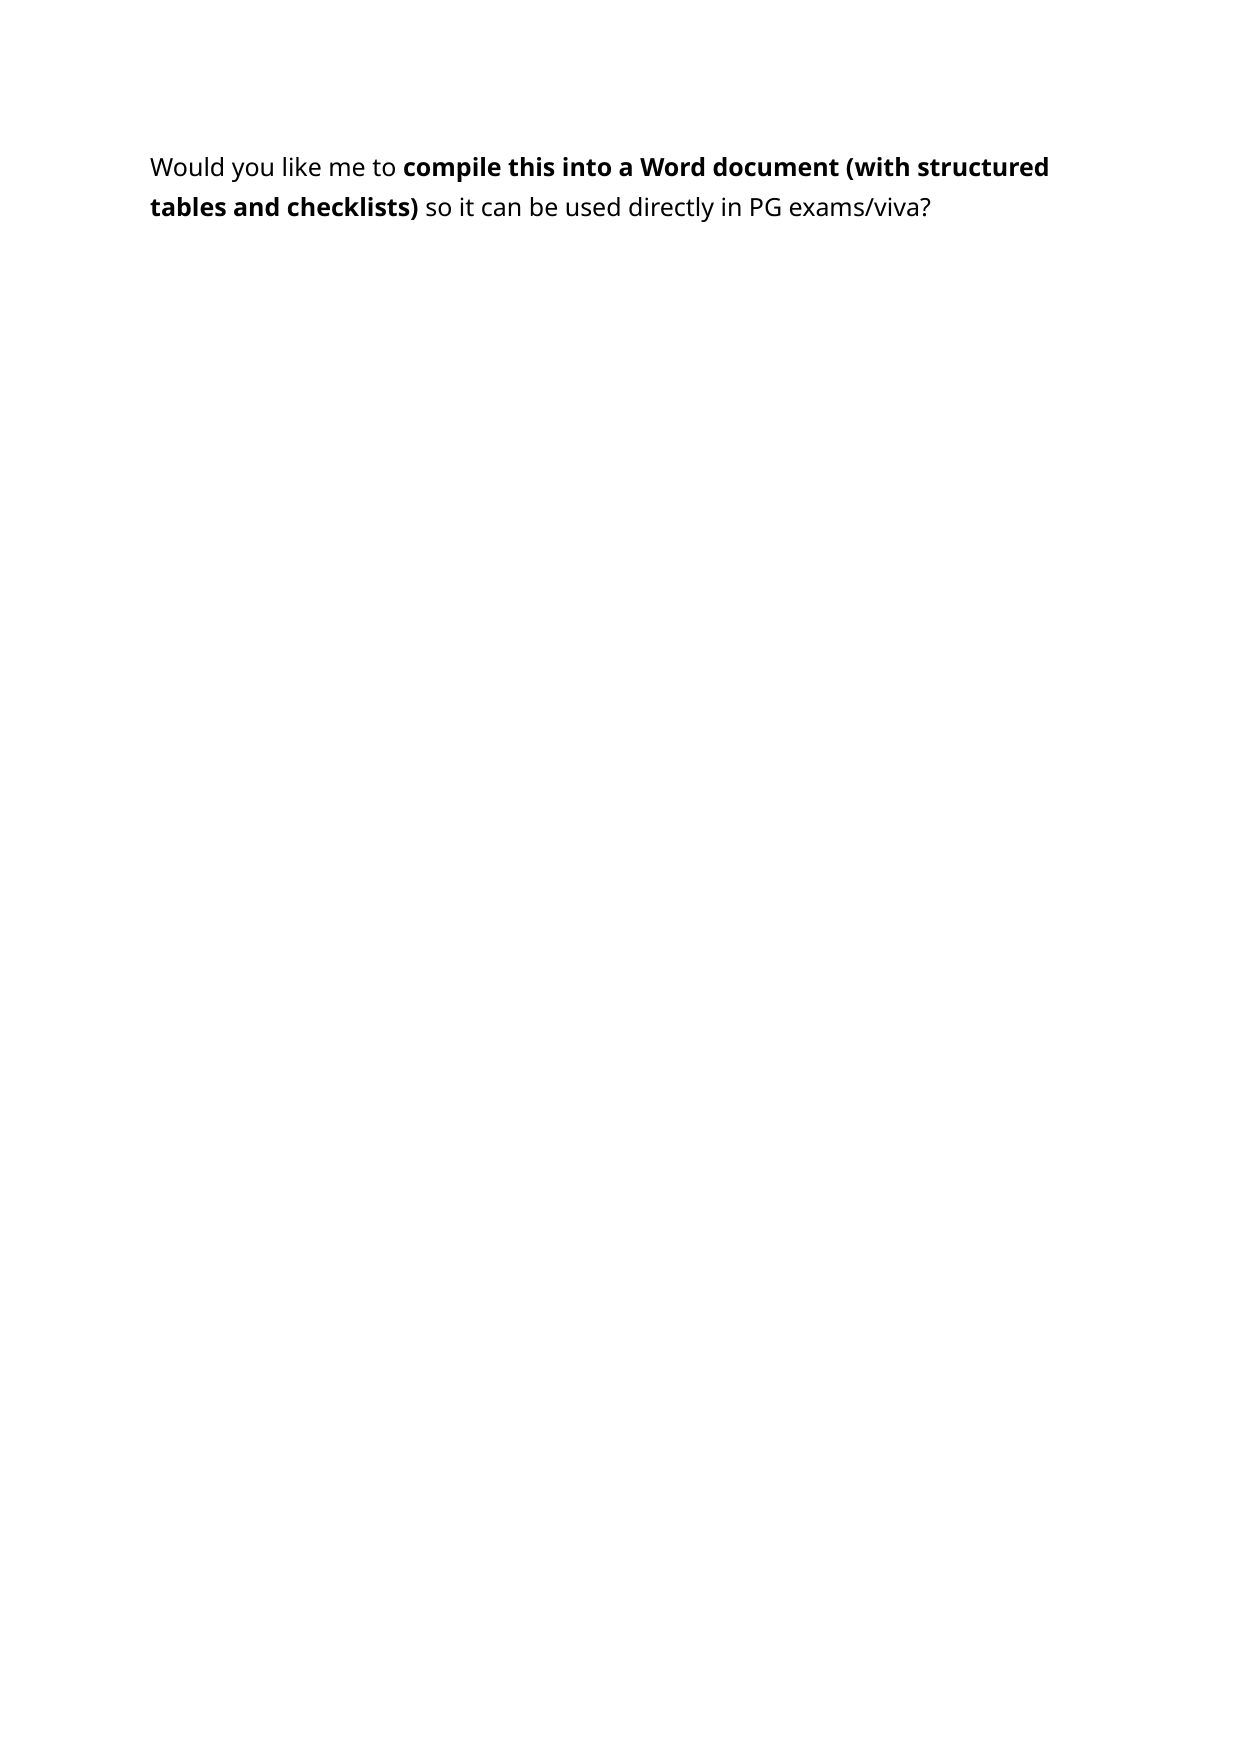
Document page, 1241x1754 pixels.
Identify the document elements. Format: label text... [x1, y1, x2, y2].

text Would you like me to compile this into a Word document (with structured tables and checklists) so it can be used directly in PG exams/viva? [150, 150, 1090, 223]
